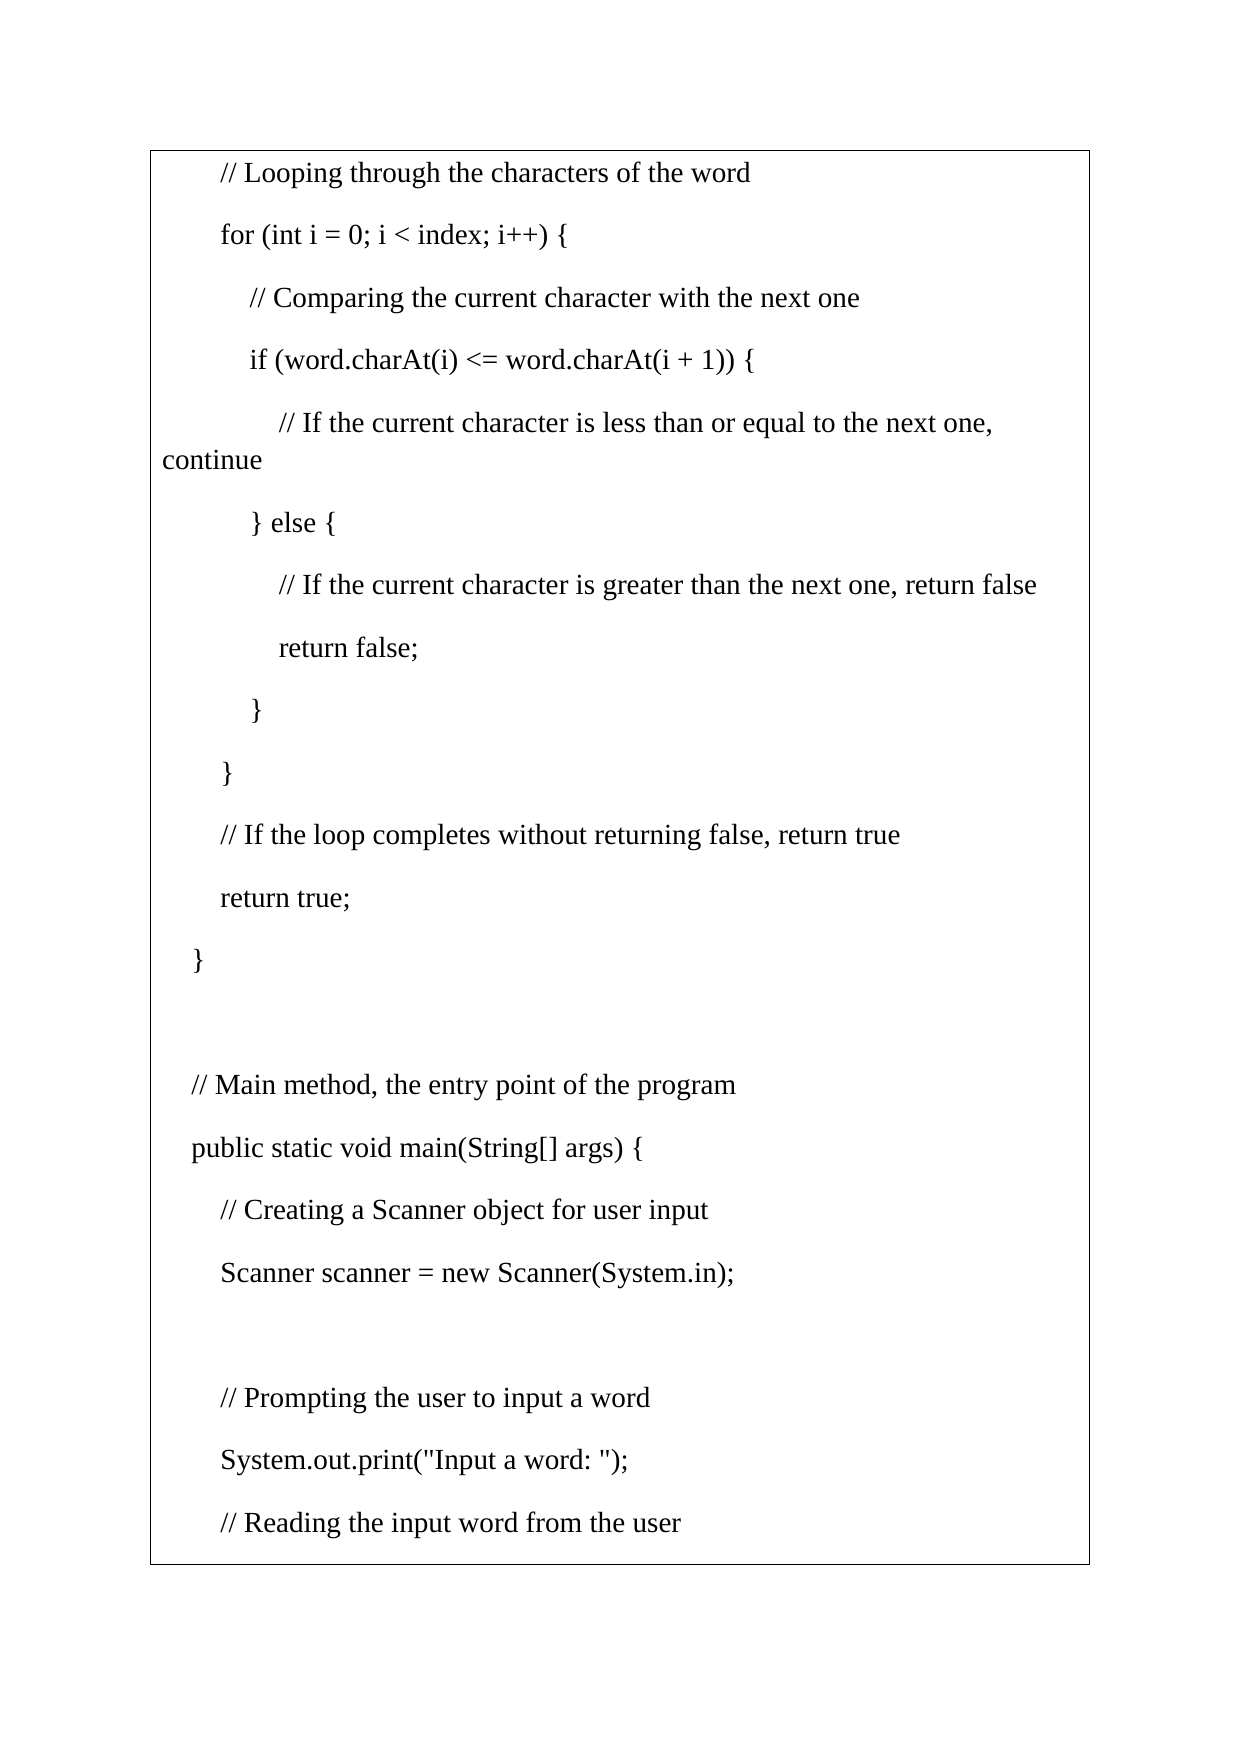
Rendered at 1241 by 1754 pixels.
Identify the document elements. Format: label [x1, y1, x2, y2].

table_header [151, 151, 1089, 1563]
